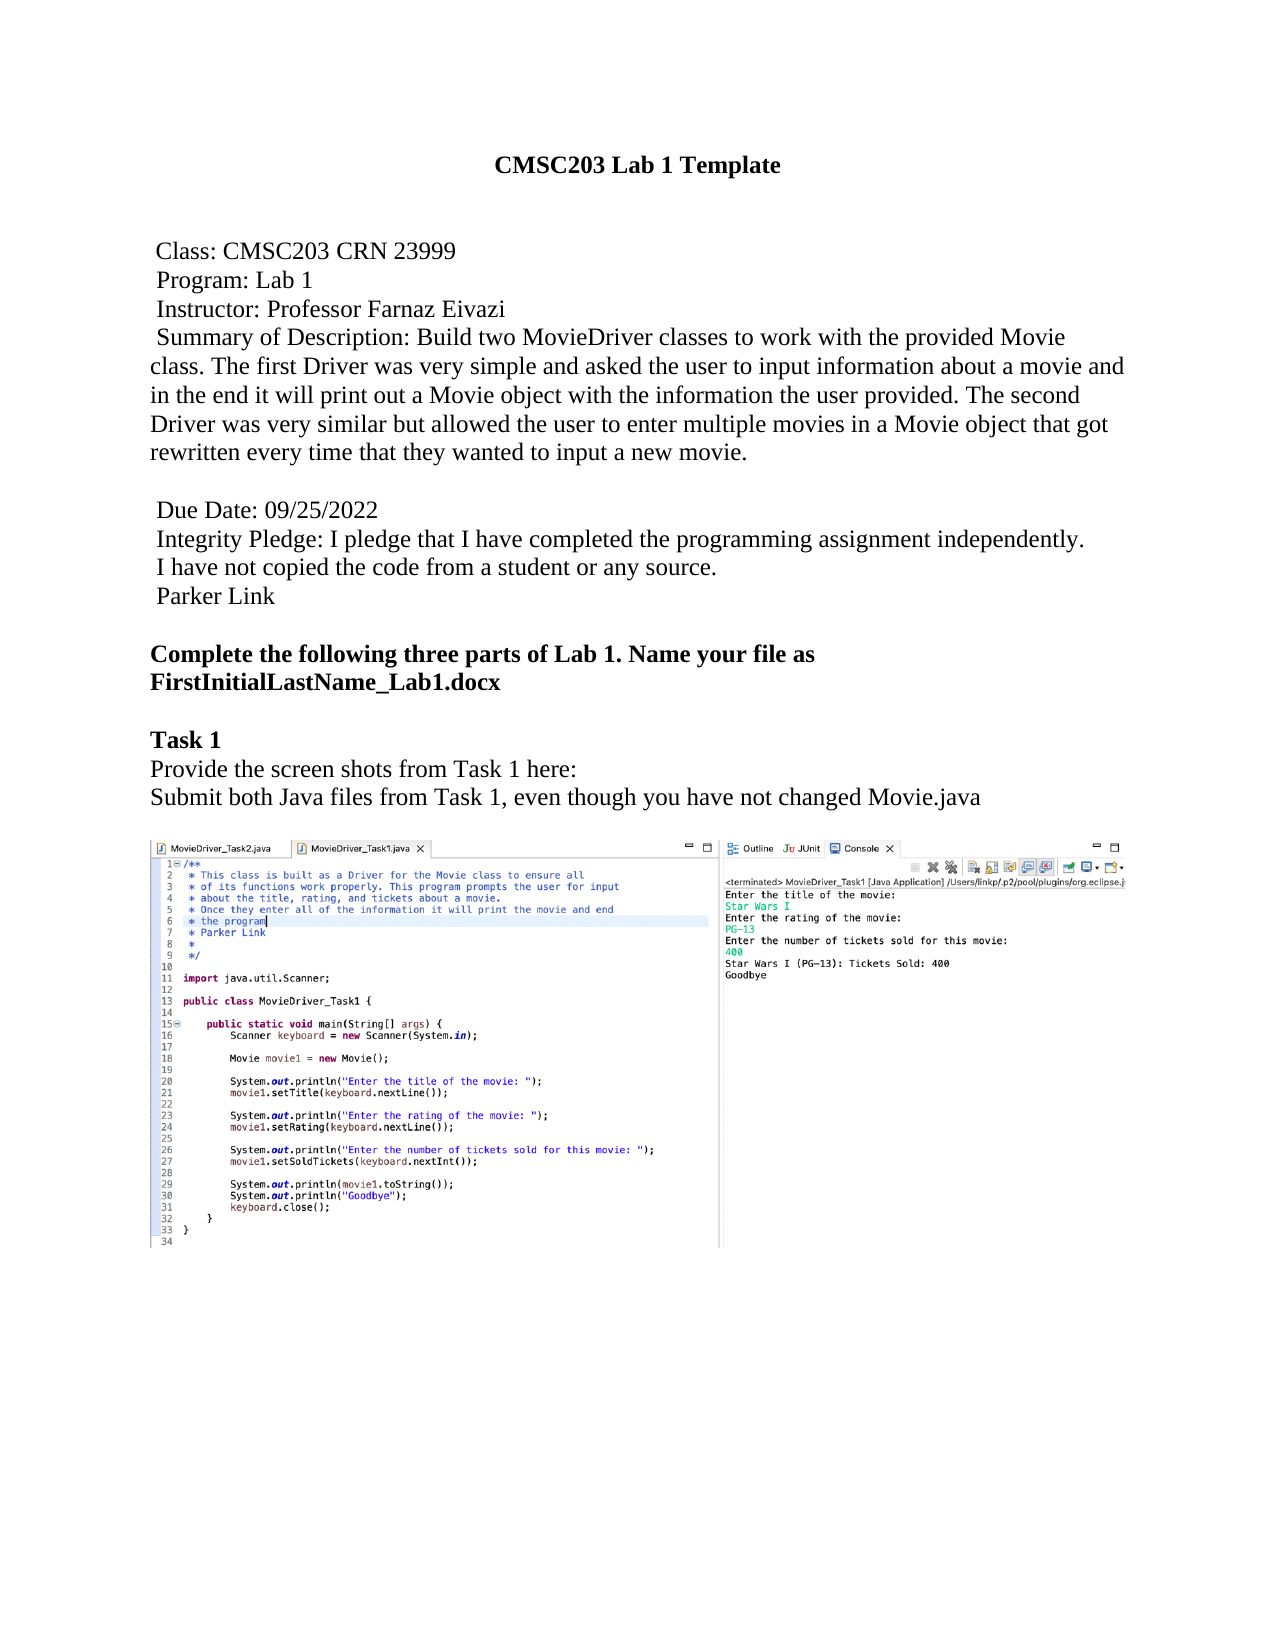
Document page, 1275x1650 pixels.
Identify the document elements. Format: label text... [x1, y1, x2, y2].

text Program: Lab 1 [150, 265, 1125, 294]
text CMSC203 Lab 1 Template [150, 150, 1125, 179]
text Complete the following three parts of Lab 1. Name your file as FirstInitialLastName_Lab1.docx [150, 639, 1125, 696]
text Task 1 [150, 725, 1125, 754]
text I have not copied the code from a student or any source. [150, 552, 1125, 581]
text Submit both Java files from Task 1, even though you have not changed Movie.java [150, 782, 1125, 811]
text Due Date: 09/25/2022 [150, 495, 1125, 524]
text Summary of Description: Build two MovieDriver classes to work with the provided Movie class. The first Driver was very simple and asked the user to input information about a movie and in the end it will print out a Movie object with the information the user provided. The second Driver was very similar but allowed the user to enter multiple movies in a Movie object that got rewritten every time that they wanted to input a new movie. [150, 322, 1125, 466]
text Parker Link [150, 581, 1125, 610]
picture [150, 840, 1125, 1248]
text Integrity Pledge: I pledge that I have completed the programming assignment independently. [150, 524, 1125, 552]
text Instructor: Professor Farnaz Eivazi [150, 294, 1125, 322]
text Class: CMSC203 CRN 23999 [150, 236, 1125, 265]
text Provide the screen shots from Task 1 here: [150, 754, 1125, 782]
